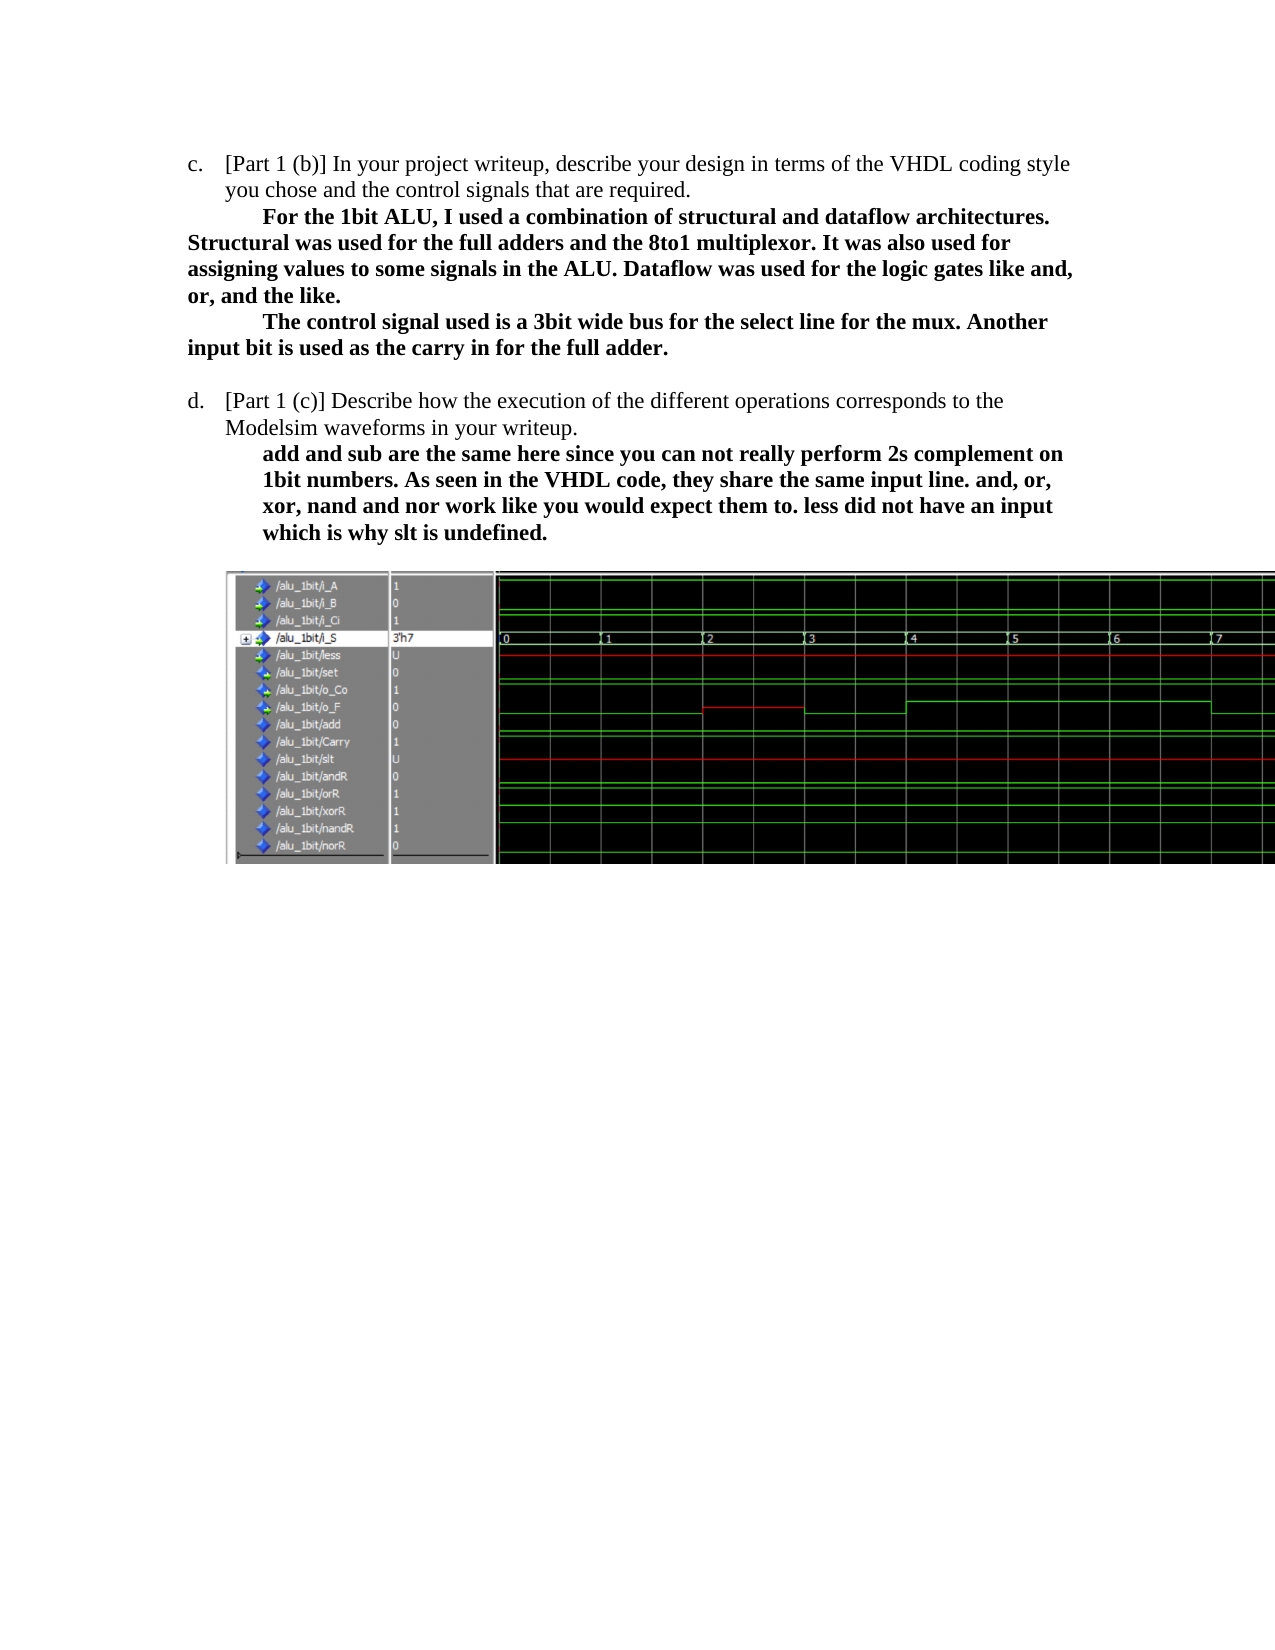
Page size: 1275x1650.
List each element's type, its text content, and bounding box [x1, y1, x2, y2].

list [Part 1 (b)] In your project writeup, describe your design in terms of the VHDL coding style you chose and the control signals that are required. [187, 150, 1087, 203]
list [Part 1 (c)] Describe how the execution of the different operations corresponds to the Modelsim waveforms in your writeup. [187, 387, 1087, 440]
text The control signal used is a 3bit wide bus for the select line for the mux. Another input bit is used as the carry in for the full adder. [187, 308, 1087, 361]
picture [225, 571, 1275, 864]
text add and sub are the same here since you can not really perform 2s complement on 1bit numbers. As seen in the VHDL code, they share the same input line. and, or, xor, nand and nor work like you would expect them to. less did not have an input which is why slt is undefined. [262, 440, 1087, 545]
text For the 1bit ALU, I used a combination of structural and dataflow architectures. Structural was used for the full adders and the 8to1 multiplexor. It was also used for assigning values to some signals in the ALU. Dataflow was used for the logic gates like and, or, and the like. [187, 203, 1087, 308]
